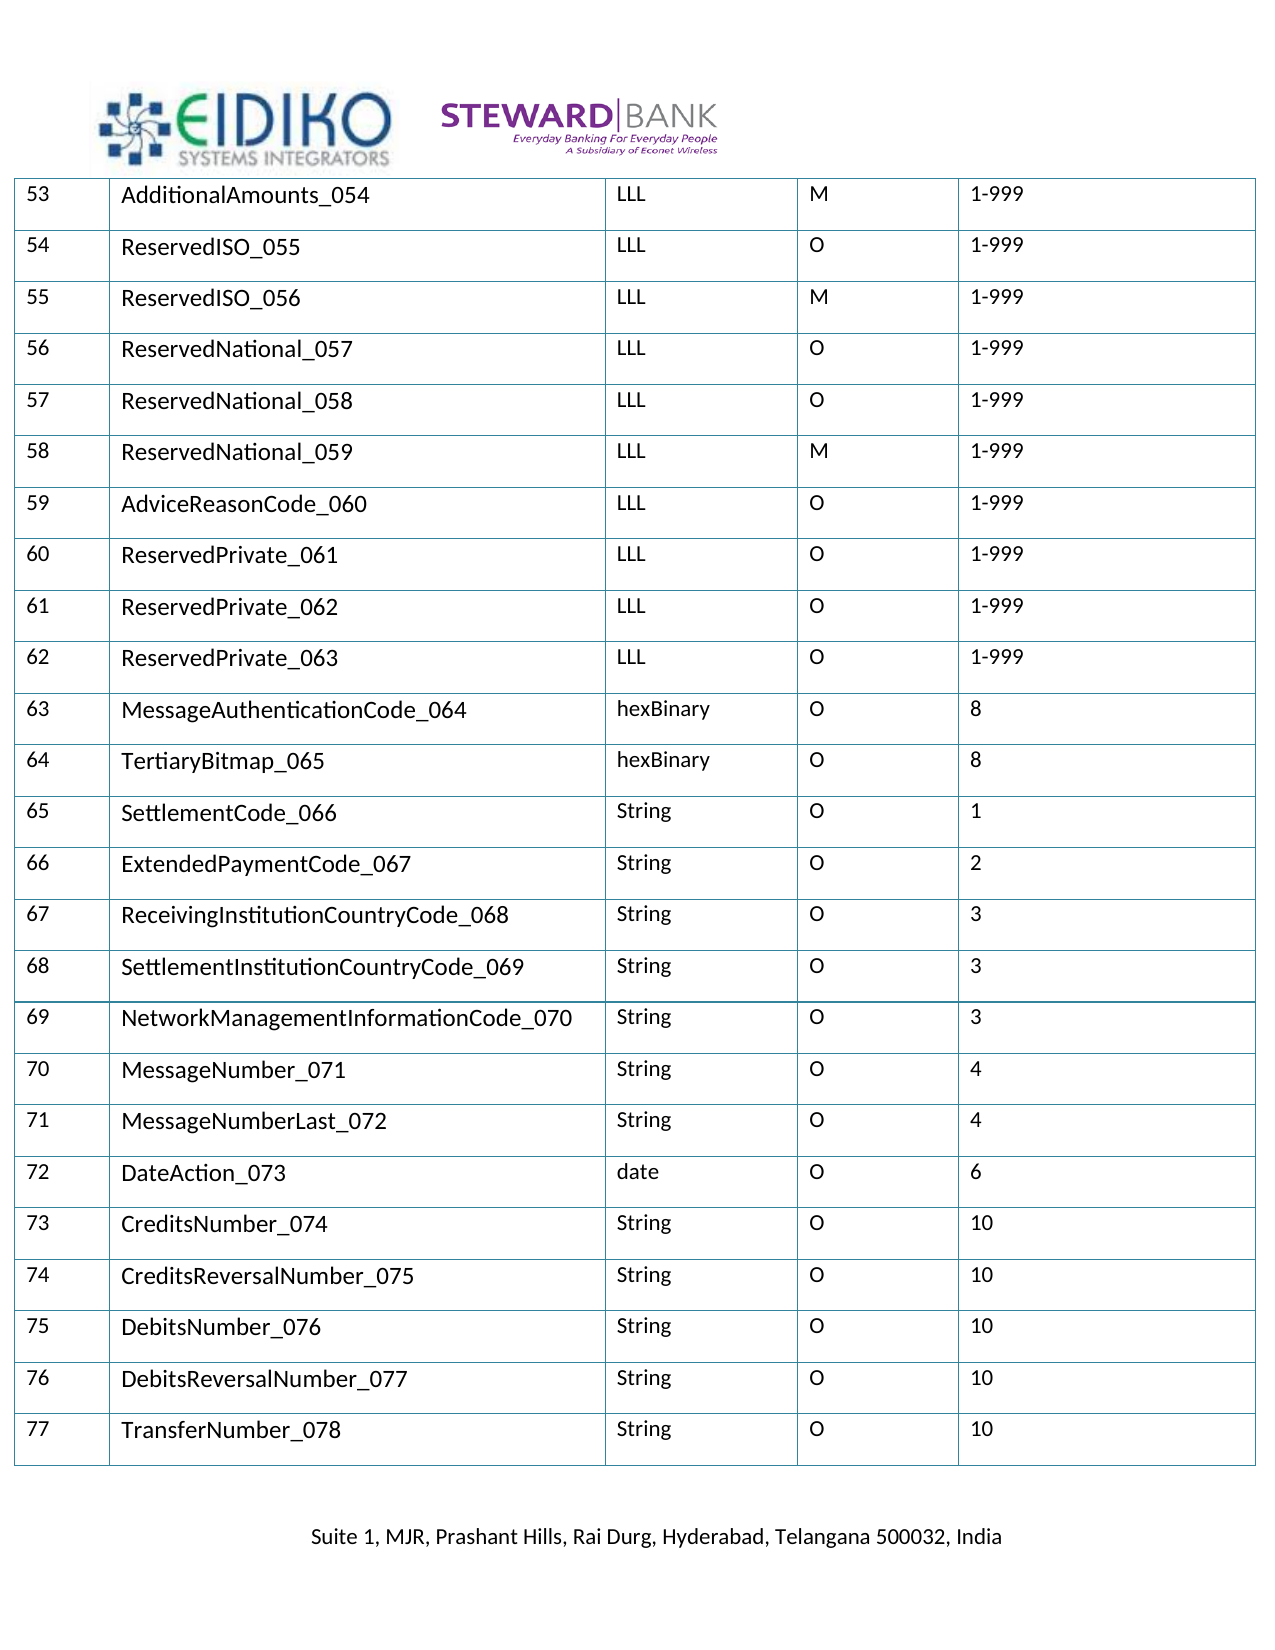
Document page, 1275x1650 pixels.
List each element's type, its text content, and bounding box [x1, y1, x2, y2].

table_cell SettlementInstitutionCountryCode_069 [110, 951, 605, 1001]
table_cell 1-999 [959, 488, 1255, 538]
table_cell 8 [959, 745, 1255, 796]
table_cell String [606, 848, 797, 898]
table_cell O [798, 1054, 958, 1104]
table_cell 73 [15, 1208, 109, 1259]
table_cell String [606, 951, 797, 1001]
table_cell 10 [959, 1260, 1255, 1310]
table_cell MessageNumberLast_072 [110, 1105, 605, 1156]
table_cell O [798, 334, 958, 384]
table_cell 1-999 [959, 179, 1255, 229]
table_cell ReservedPrivate_062 [110, 591, 605, 641]
table_cell 2 [959, 848, 1255, 898]
table_cell ReservedNational_057 [110, 334, 605, 384]
table_cell ReservedPrivate_063 [110, 642, 605, 693]
table_cell 4 [959, 1054, 1255, 1104]
table_cell 74 [15, 1260, 109, 1310]
table_cell 67 [15, 900, 109, 950]
table_cell String [606, 1054, 797, 1104]
table_cell String [606, 1105, 797, 1156]
table_cell 58 [15, 436, 109, 487]
table_cell 77 [15, 1414, 109, 1464]
table_cell LLL [606, 334, 797, 384]
table_cell O [798, 642, 958, 693]
table_cell 10 [959, 1311, 1255, 1362]
table_cell 8 [959, 694, 1255, 744]
table_cell 69 [15, 1003, 109, 1053]
table_cell 61 [15, 591, 109, 641]
table_cell 10 [959, 1208, 1255, 1259]
table_cell 1-999 [959, 334, 1255, 384]
table_cell DateAction_073 [110, 1157, 605, 1207]
table_cell LLL [606, 539, 797, 590]
table_cell 3 [959, 1003, 1255, 1053]
table_cell O [798, 848, 958, 898]
table_cell O [798, 1414, 958, 1464]
table_cell 1-999 [959, 642, 1255, 693]
table_cell AdviceReasonCode_060 [110, 488, 605, 538]
table_cell LLL [606, 488, 797, 538]
table_cell 1 [959, 797, 1255, 847]
table_cell TertiaryBitmap_065 [110, 745, 605, 796]
table_cell O [798, 591, 958, 641]
table_cell O [798, 951, 958, 1001]
table_cell 65 [15, 797, 109, 847]
table_cell O [798, 539, 958, 590]
table_cell O [798, 1105, 958, 1156]
table_cell String [606, 1003, 797, 1053]
table_cell hexBinary [606, 745, 797, 796]
table_cell String [606, 900, 797, 950]
table_cell O [798, 1260, 958, 1310]
table_cell ReservedISO_056 [110, 282, 605, 332]
table_cell O [798, 694, 958, 744]
table_cell 63 [15, 694, 109, 744]
table_cell 64 [15, 745, 109, 796]
table_cell O [798, 1157, 958, 1207]
table_cell 66 [15, 848, 109, 898]
table_cell CreditsNumber_074 [110, 1208, 605, 1259]
table_cell DebitsReversalNumber_077 [110, 1363, 605, 1413]
table_cell 53 [15, 179, 109, 229]
table_cell 62 [15, 642, 109, 693]
table_cell hexBinary [606, 694, 797, 744]
table_cell O [798, 745, 958, 796]
table_cell 68 [15, 951, 109, 1001]
table_cell CreditsReversalNumber_075 [110, 1260, 605, 1310]
table_cell LLL [606, 591, 797, 641]
table_cell 1-999 [959, 282, 1255, 332]
table_cell LLL [606, 436, 797, 487]
table_cell SettlementCode_066 [110, 797, 605, 847]
table_cell String [606, 1414, 797, 1464]
table_cell ExtendedPaymentCode_067 [110, 848, 605, 898]
table_cell ReservedISO_055 [110, 231, 605, 281]
table_cell 1-999 [959, 591, 1255, 641]
table_cell TransferNumber_078 [110, 1414, 605, 1464]
table_cell String [606, 1363, 797, 1413]
table_cell 6 [959, 1157, 1255, 1207]
table_cell ReservedNational_059 [110, 436, 605, 487]
picture [430, 73, 733, 178]
table_cell O [798, 231, 958, 281]
table_cell ReservedPrivate_061 [110, 539, 605, 590]
table_cell 54 [15, 231, 109, 281]
table_cell 71 [15, 1105, 109, 1156]
table_cell String [606, 1208, 797, 1259]
table_cell 60 [15, 539, 109, 590]
table_cell 1-999 [959, 385, 1255, 435]
table_cell O [798, 900, 958, 950]
table_cell 55 [15, 282, 109, 332]
table_cell LLL [606, 642, 797, 693]
table_cell 4 [959, 1105, 1255, 1156]
table_cell 57 [15, 385, 109, 435]
table_cell O [798, 1311, 958, 1362]
table_cell LLL [606, 385, 797, 435]
table_cell 3 [959, 900, 1255, 950]
table_cell String [606, 1311, 797, 1362]
table_cell NetworkManagementInformationCode_070 [110, 1003, 605, 1053]
table_cell 75 [15, 1311, 109, 1362]
table_cell LLL [606, 282, 797, 332]
table_cell O [798, 797, 958, 847]
table_cell LLL [606, 231, 797, 281]
table_cell O [798, 488, 958, 538]
table_cell DebitsNumber_076 [110, 1311, 605, 1362]
table_cell ReservedNational_058 [110, 385, 605, 435]
table_cell O [798, 1363, 958, 1413]
table_cell 10 [959, 1363, 1255, 1413]
table_cell AdditionalAmounts_054 [110, 179, 605, 229]
table_cell O [798, 1208, 958, 1259]
table_cell 1-999 [959, 539, 1255, 590]
table_cell 72 [15, 1157, 109, 1207]
table_cell date [606, 1157, 797, 1207]
table_cell O [798, 1003, 958, 1053]
table_cell M [798, 282, 958, 332]
table_cell 59 [15, 488, 109, 538]
table_cell 70 [15, 1054, 109, 1104]
table_cell MessageAuthenticationCode_064 [110, 694, 605, 744]
table_cell O [798, 385, 958, 435]
table_cell M [798, 179, 958, 229]
table_cell 76 [15, 1363, 109, 1413]
table_cell MessageNumber_071 [110, 1054, 605, 1104]
table_cell 1-999 [959, 436, 1255, 487]
table_cell M [798, 436, 958, 487]
table_cell 10 [959, 1414, 1255, 1464]
table_cell String [606, 1260, 797, 1310]
table_cell 56 [15, 334, 109, 384]
picture [88, 81, 400, 178]
table_cell String [606, 797, 797, 847]
table_cell 1-999 [959, 231, 1255, 281]
table_cell LLL [606, 179, 797, 229]
table_cell ReceivingInstitutionCountryCode_068 [110, 900, 605, 950]
table_cell 3 [959, 951, 1255, 1001]
